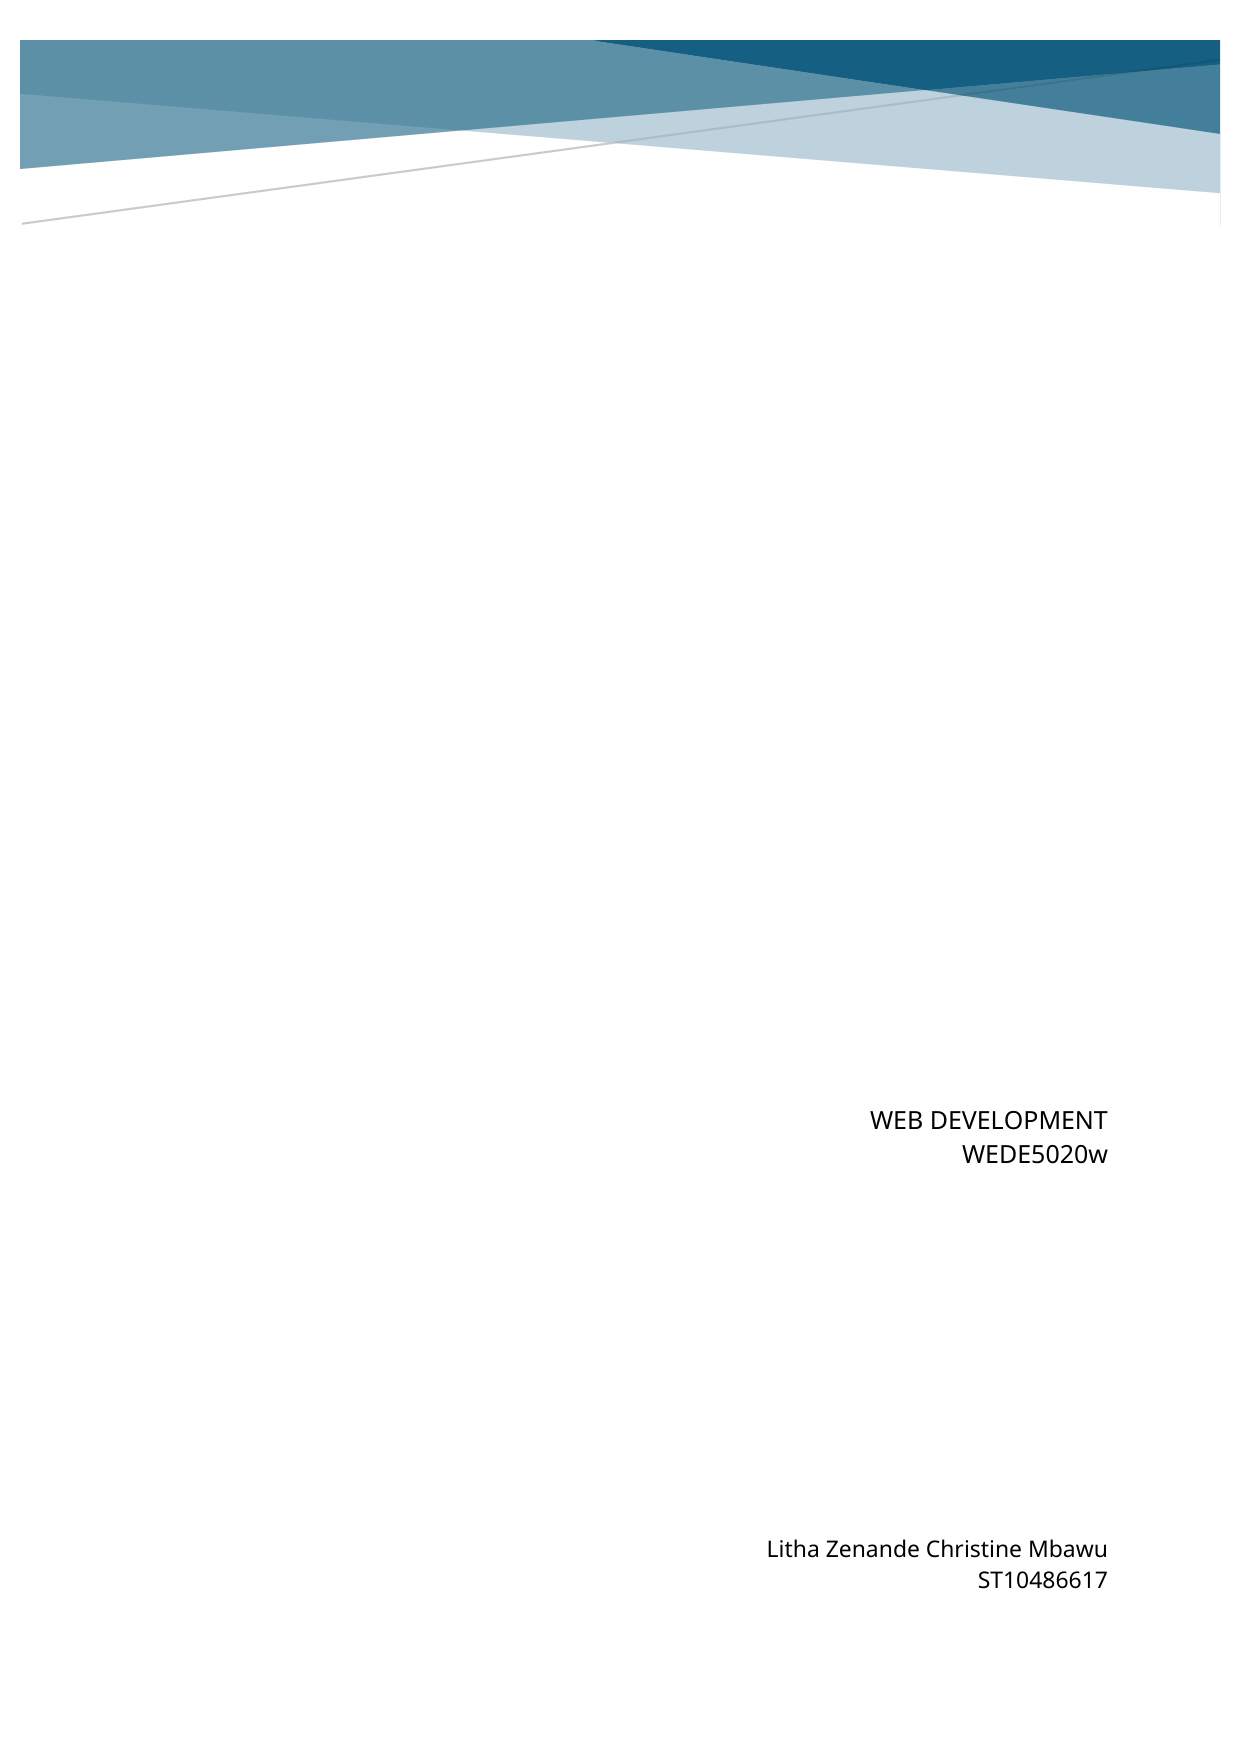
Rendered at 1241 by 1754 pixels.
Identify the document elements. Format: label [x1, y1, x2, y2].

picture [20, 40, 1221, 240]
